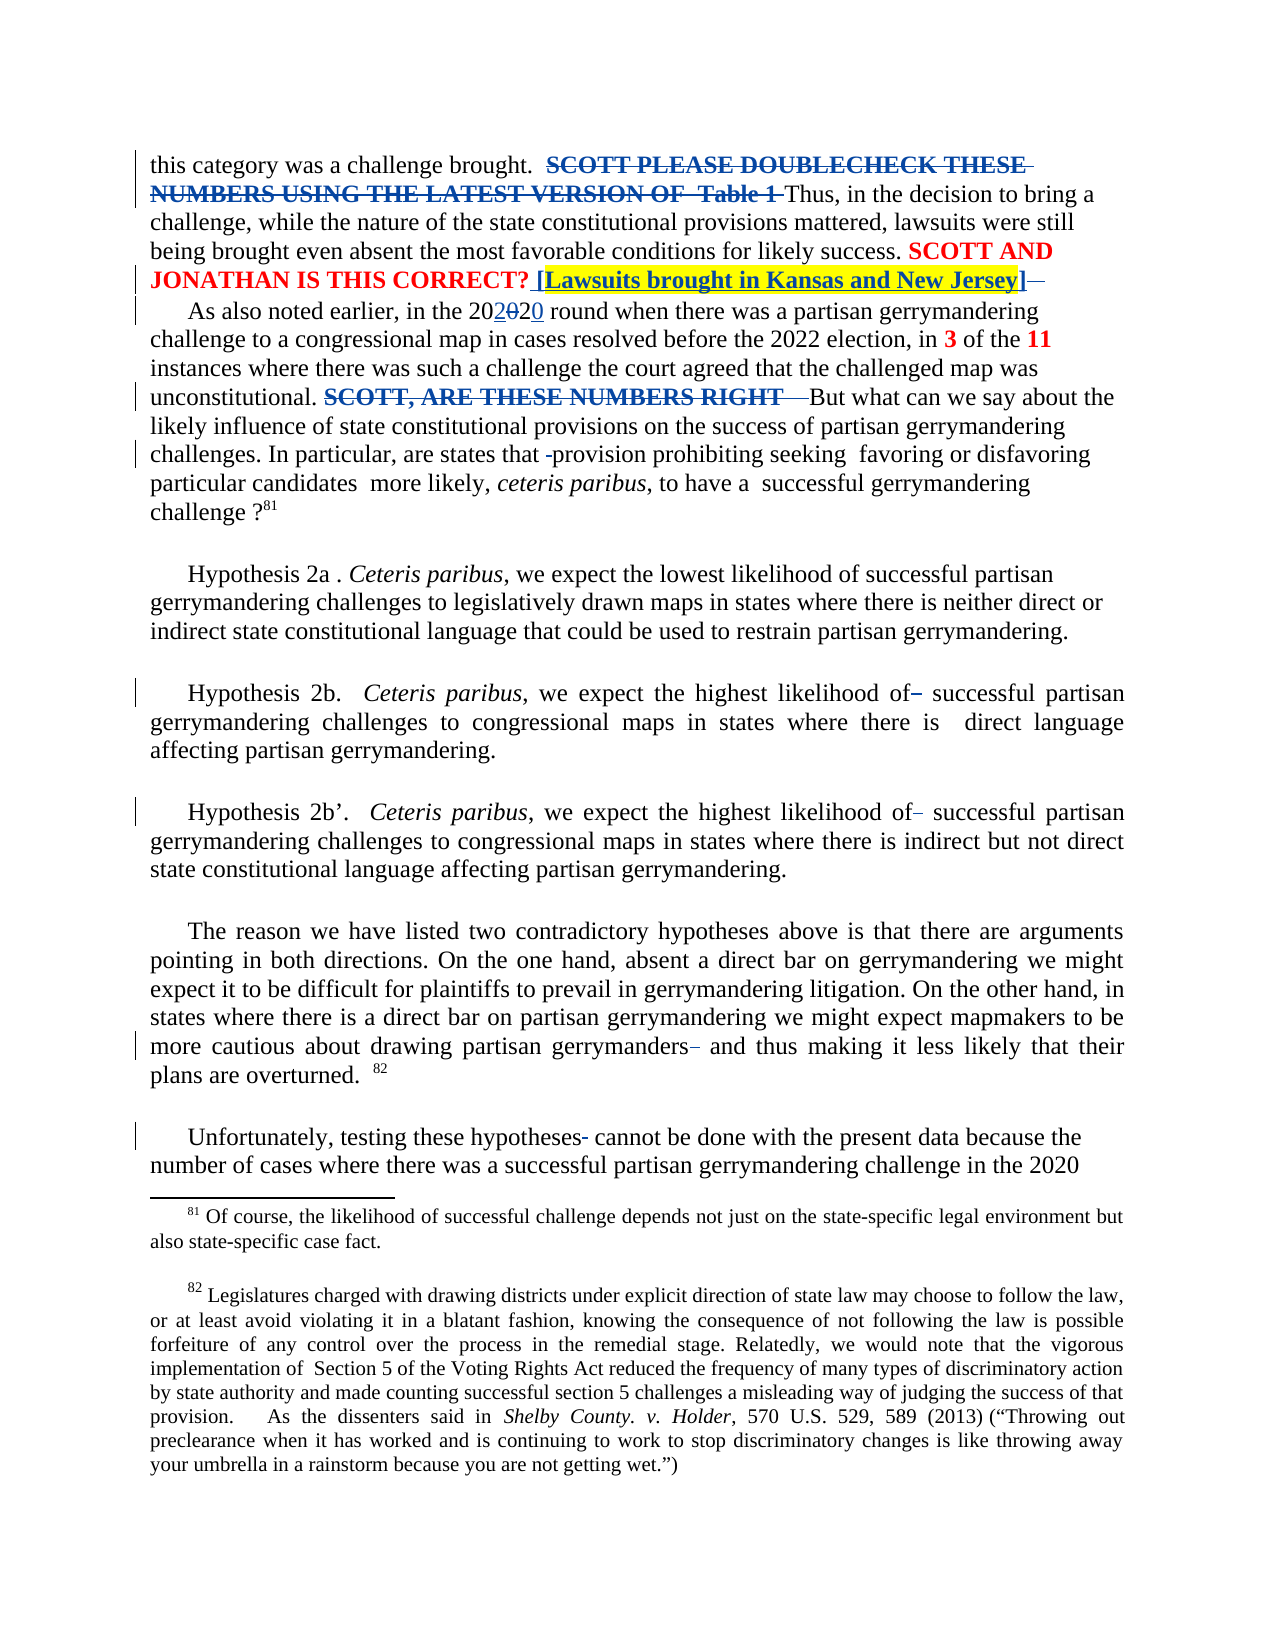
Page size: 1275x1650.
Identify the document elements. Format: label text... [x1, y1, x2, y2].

text Hypothesis 2b’. Ceteris paribus, we expect the highest likelihood of successful partisan gerrymandering challenges to congressional maps in states where there is indirect but not direct state constitutional language affecting partisan gerrymandering. [150, 797, 1125, 883]
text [150, 150, 1125, 294]
text Hypothesis 2b. Ceteris paribus, we expect the highest likelihood of successful partisan gerrymandering challenges to congressional maps in states where there is direct language affecting partisan gerrymandering. [150, 678, 1125, 764]
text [150, 1122, 1125, 1179]
text The reason we have listed two contradictory hypotheses above is that there are arguments pointing in both directions. On the one hand, absent a direct bar on gerrymandering we might expect it to be difficult for plaintiffs to prevail in gerrymandering litigation. On the other hand, in states where there is a direct bar on partisan gerrymandering we might expect mapmakers to be more cautious about drawing partisan gerrymanders and thus making it less likely that their plans are overturned. [150, 916, 1125, 1089]
text As also noted earlier, in the 202 round when there was a partisan gerrymandering challenge to a congressional map in cases resolved before the 2022 election, in 3 of the 11 instances where there was such a challenge the court agreed that the challenged map was unconstitutional. But what can we say about the likely influence of state constitutional provisions on the success of partisan gerrymandering challenges. In particular, are states that provision prohibiting seeking favoring or disfavoring particular candidates more likely, ceteris paribus, to have a successful gerrymandering challenge ? [150, 296, 1125, 526]
text Hypothesis 2a . Ceteris paribus, we expect the lowest likelihood of successful partisan gerrymandering challenges to legislatively drawn maps in states where there is neither direct or indirect state constitutional language that could be used to restrain partisan gerrymandering. [150, 559, 1125, 645]
